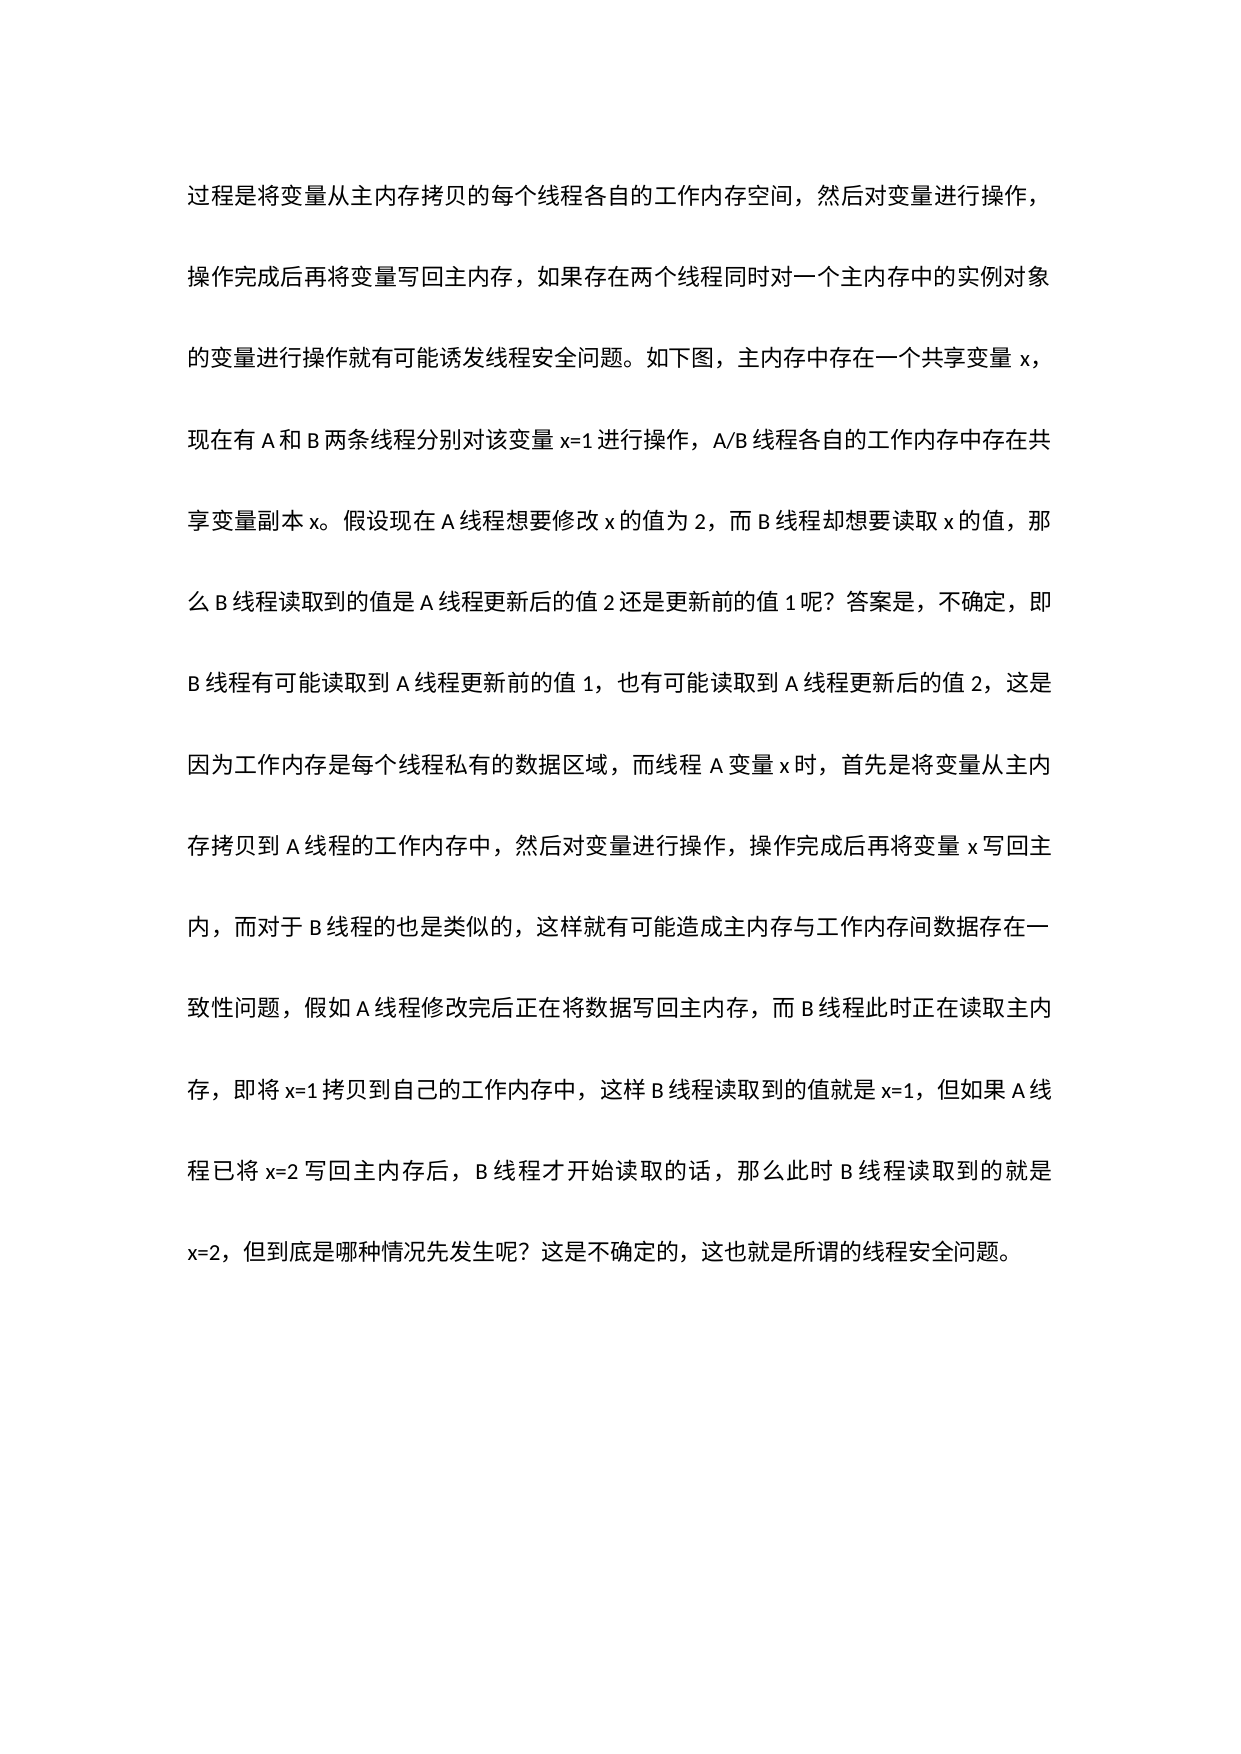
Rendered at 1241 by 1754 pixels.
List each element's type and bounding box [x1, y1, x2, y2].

text [187, 162, 1053, 1283]
